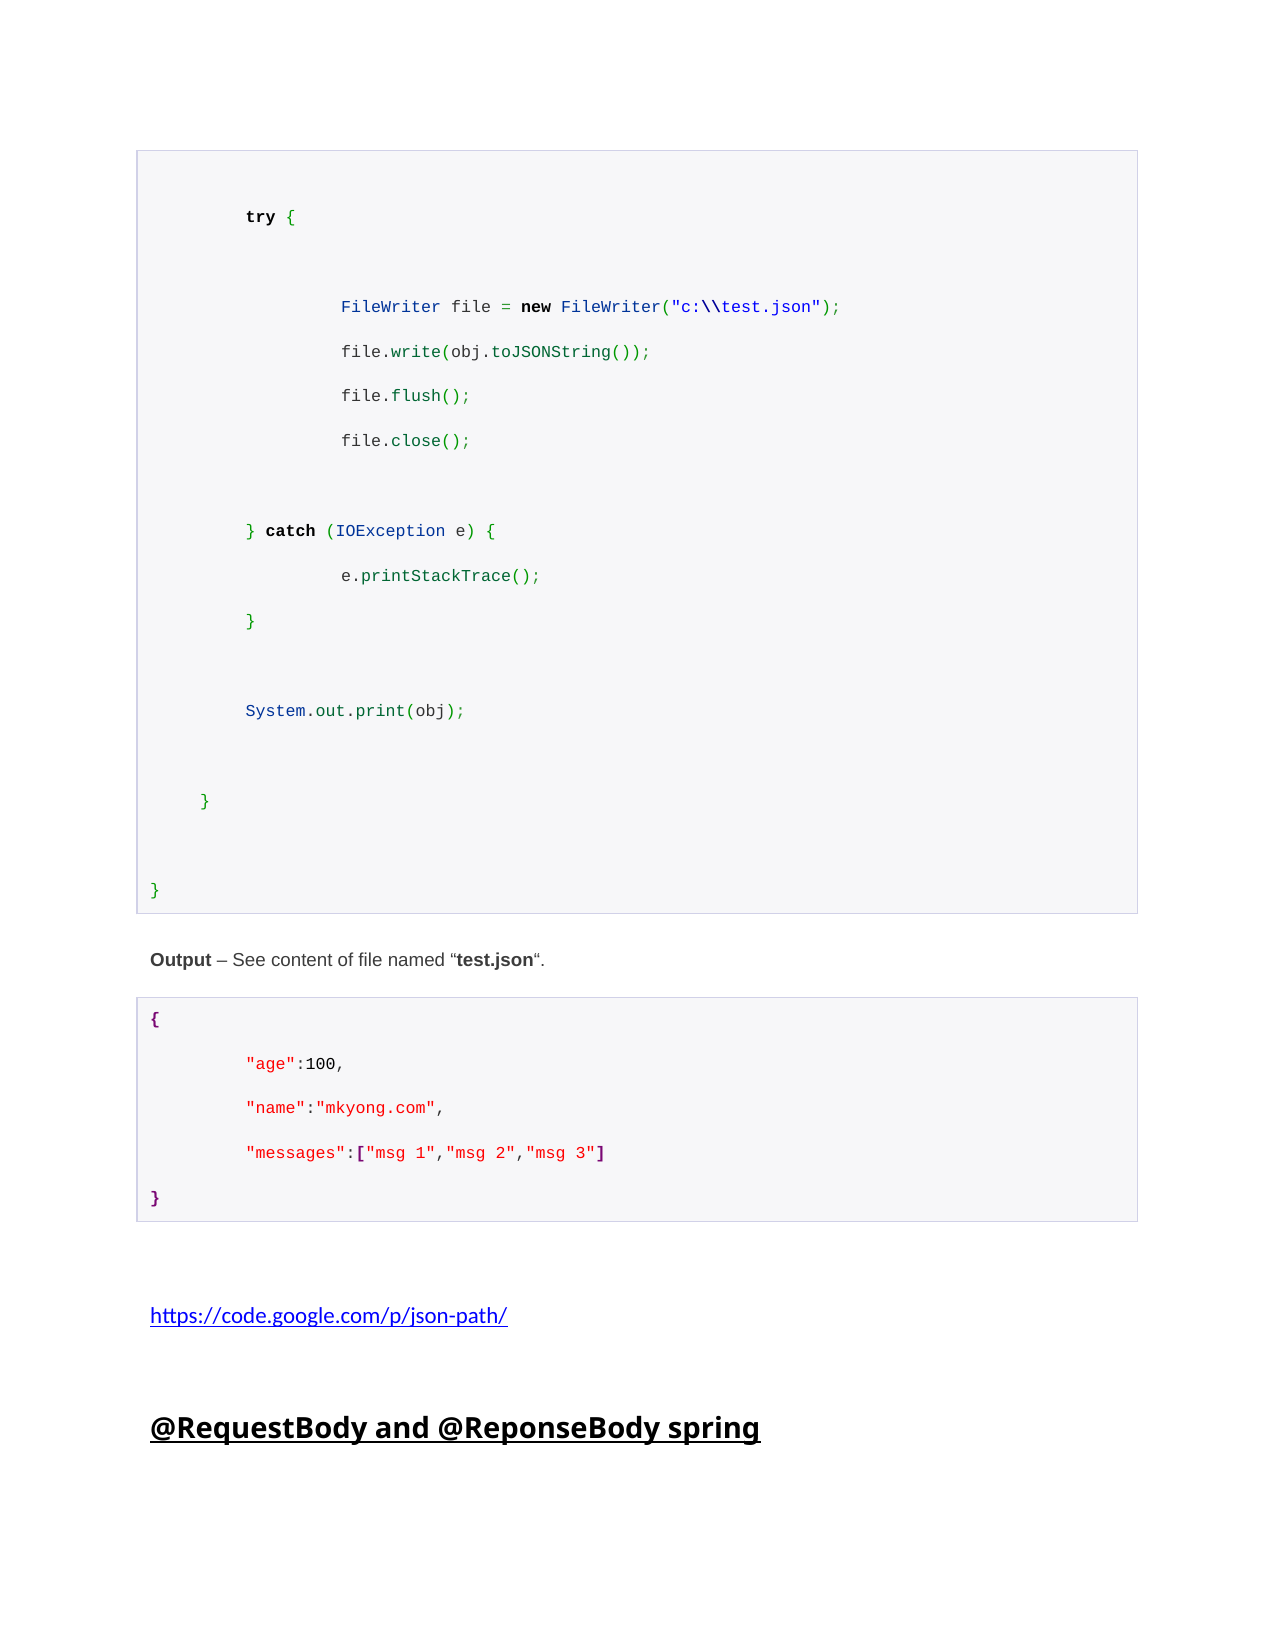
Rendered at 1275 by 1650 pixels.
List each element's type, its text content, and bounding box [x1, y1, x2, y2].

text https://code.google.com/p/json-path/ [150, 1301, 1125, 1329]
text file.close(); [138, 419, 1137, 452]
text try { [138, 195, 1137, 227]
text Output – See content of file named “test.json“. [150, 940, 1125, 971]
text { [138, 998, 1137, 1029]
text } catch (IOException e) { [138, 509, 1137, 542]
text "name":"mkyong.com", [138, 1087, 1137, 1119]
text } [138, 1176, 1137, 1221]
text file.write(obj.toJSONString()); [138, 329, 1137, 362]
text file.flush(); [138, 374, 1137, 407]
text } [138, 778, 1137, 811]
text e.printStackTrace(); [138, 554, 1137, 586]
text System.out.print(obj); [138, 689, 1137, 721]
text "age":100, [138, 1042, 1137, 1074]
text } [138, 599, 1137, 631]
text } [138, 868, 1137, 913]
text FileWriter file = new FileWriter("c:\\test.json"); [138, 285, 1137, 317]
text "messages":["msg 1","msg 2","msg 3"] [138, 1131, 1137, 1164]
subtitle @RequestBody and @ReponseBody spring [150, 1407, 1125, 1447]
